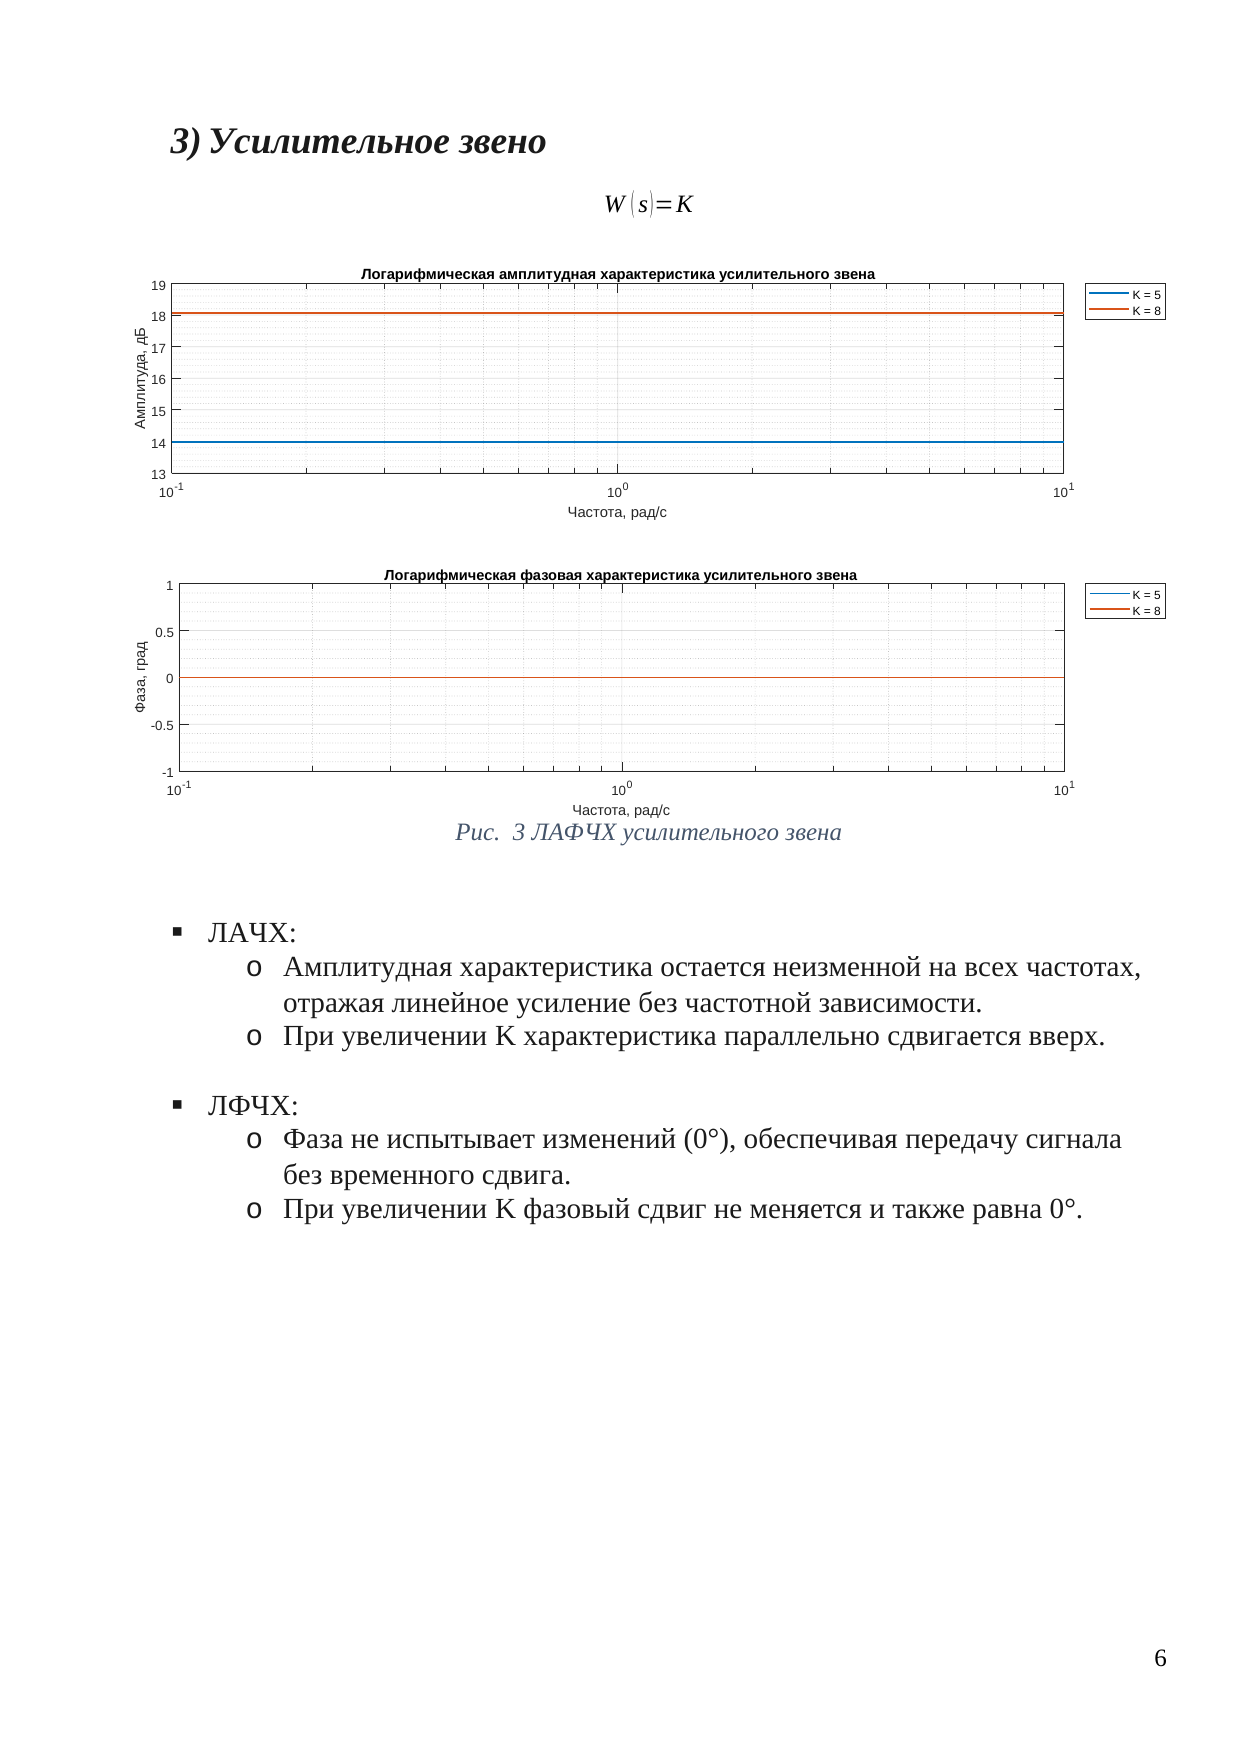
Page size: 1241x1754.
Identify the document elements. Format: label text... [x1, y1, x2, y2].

text Рис. 3 ЛАФЧХ усилительного звена [133, 818, 1167, 846]
list ЛАЧХ: [170, 915, 1167, 949]
list Усилительное звено [170, 118, 1167, 161]
list Фаза не испытывает изменений (0°), обеспечивая передачу сигнала без временного сдвига. [245, 1121, 1167, 1191]
list Амплитудная характеристика остается неизменной на всех частотах, отражая линейное усиление без частотной зависимости. [245, 949, 1167, 1018]
list При увеличении K характеристика параллельно сдвигается вверх. [245, 1018, 1167, 1054]
list При увеличении K фазовый сдвиг не меняется и также равна 0°. [245, 1191, 1167, 1227]
list ЛФЧХ: [170, 1088, 1167, 1121]
